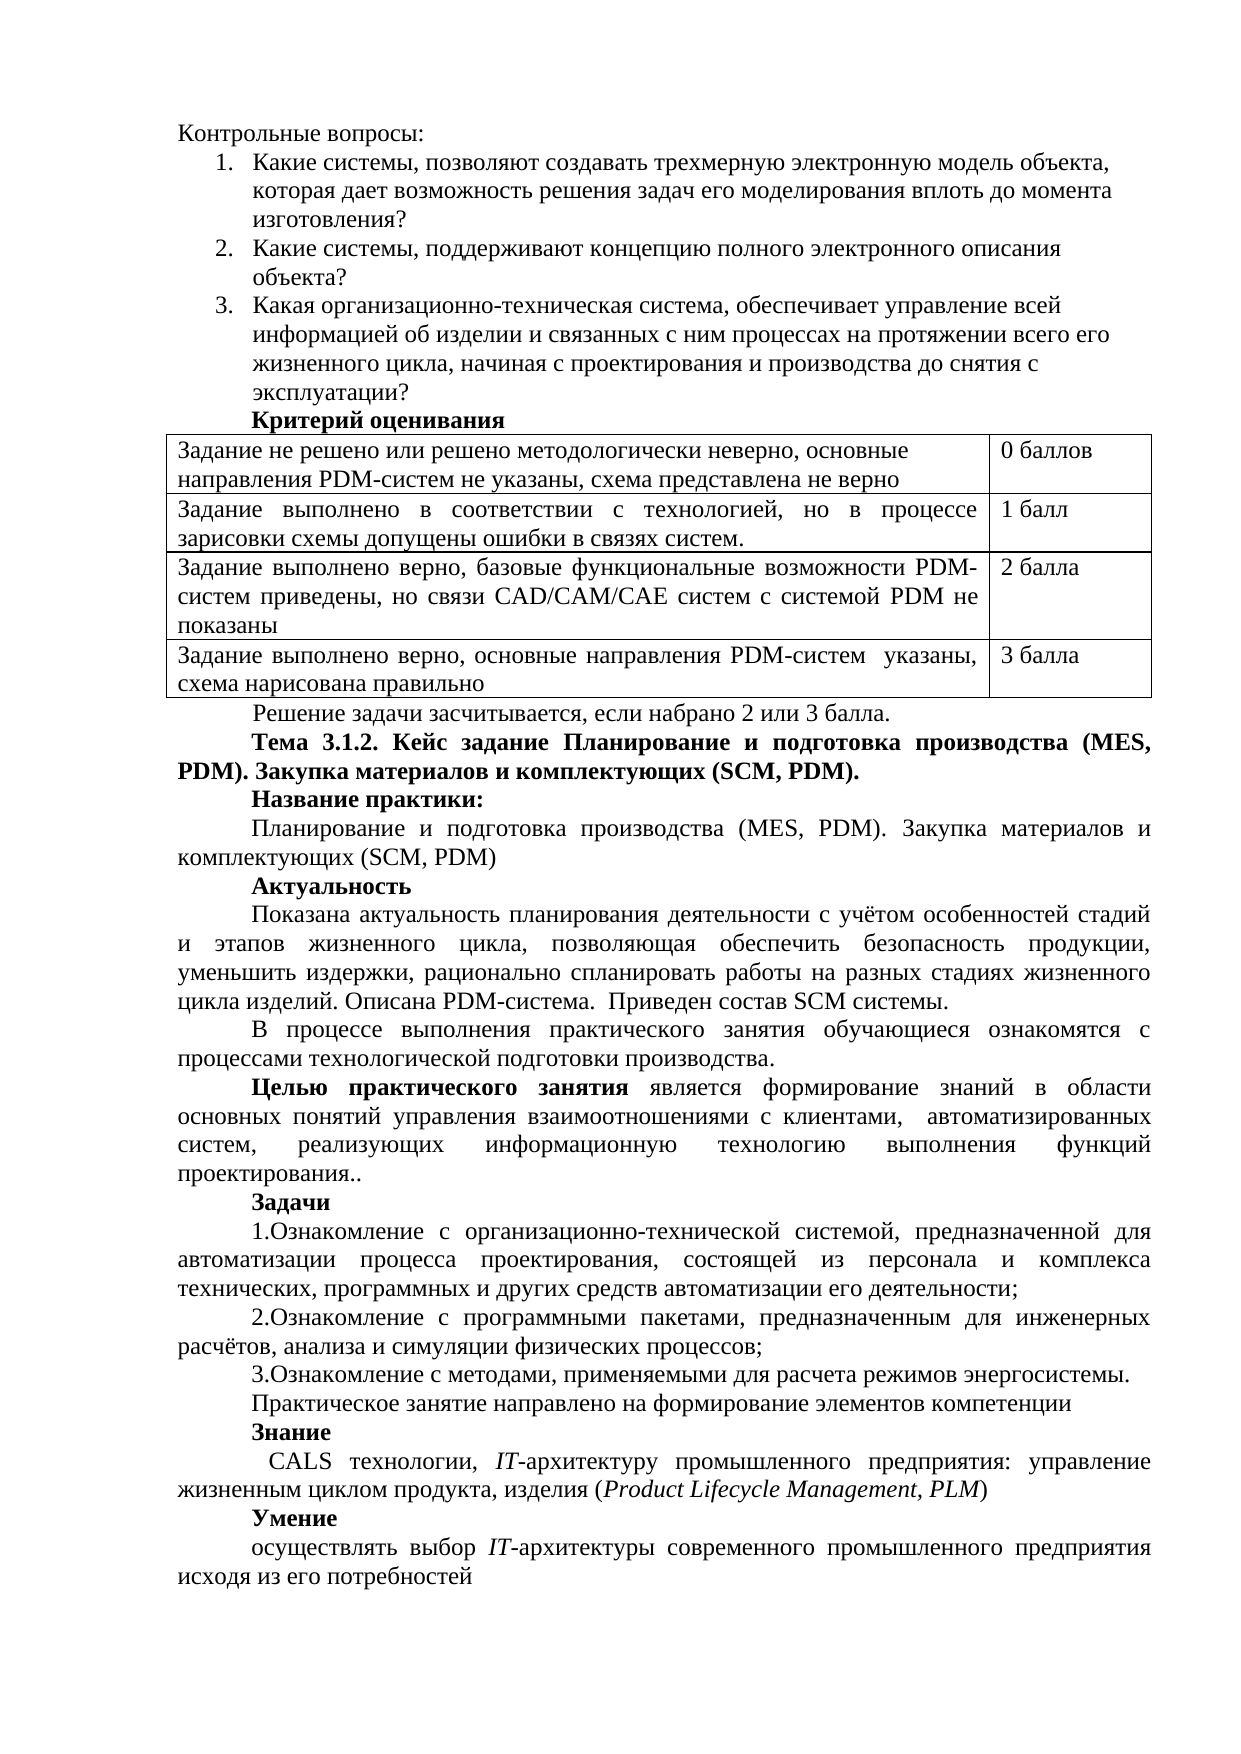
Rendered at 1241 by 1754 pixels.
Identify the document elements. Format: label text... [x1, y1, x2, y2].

text Задачи [177, 1187, 1152, 1216]
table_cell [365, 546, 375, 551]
list Какая организационно-техническая система, обеспечивает управление всей информацией об изделии и связанных с ним процессах на протяжении всего его жизненного цикла, начиная с проектирования и производства до снятия с эксплуатации? [215, 291, 1152, 406]
text Практическое занятие направлено на формирование элементов компетенции [177, 1388, 1152, 1417]
text Тема 3.1.2. Кейс задание Планирование и подготовка производства (MES, PDM). Закупка материалов и комплектующих (SCM, PDM). [177, 727, 1152, 784]
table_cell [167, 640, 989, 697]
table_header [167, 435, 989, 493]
text Планирование и подготовка производства (MES, PDM). Закупка материалов и комплектующих (SCM, PDM) [177, 813, 1152, 871]
text Контрольные вопросы: [177, 118, 1152, 147]
text Умение [177, 1503, 1152, 1532]
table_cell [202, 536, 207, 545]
text Целью практического занятия является формирование знаний в области основных понятий управления взаимоотношениями с клиентами, автоматизированных систем, реализующих информационную технологию выполнения функций проектирования.. [177, 1072, 1152, 1187]
text Критерий оценивания [177, 406, 1152, 434]
text CALS технологии, IT-архитектуру промышленного предприятия: управление жизненным циклом продукта, изделия (Product Lifecycle Management, PLM) [177, 1446, 1152, 1503]
list Какие системы, позволяют создавать трехмерную электронную модель объекта, которая дает возможность решения задач его моделирования вплоть до момента изготовления? [215, 147, 1152, 233]
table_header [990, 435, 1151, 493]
text 1.Ознакомление с организационно-технической системой, предназначенной для автоматизации процесса проектирования, состоящей из персонала и комплекса технических, программных и других средств автоматизации его деятельности; [177, 1216, 1152, 1302]
list Какие системы, поддерживают концепцию полного электронного описания объекта? [215, 233, 1152, 291]
text Знание [177, 1417, 1152, 1446]
text 2.Ознакомление с программными пакетами, предназначенным для инженерных расчётов, анализа и симуляции физических процессов; [177, 1302, 1152, 1359]
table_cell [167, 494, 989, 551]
text осуществлять выбор IT-архитектуры современного промышленного предприятия исходя из его потребностей [177, 1532, 1152, 1589]
text Название практики: [177, 784, 1152, 813]
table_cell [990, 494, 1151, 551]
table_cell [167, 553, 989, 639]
text Решение задачи засчитывается, если набрано 2 или 3 балла. [252, 698, 1152, 727]
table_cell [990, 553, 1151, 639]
text В процессе выполнения практического занятия обучающиеся ознакомятся с процессами технологической подготовки производства. [177, 1014, 1152, 1072]
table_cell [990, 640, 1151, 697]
text 3.Ознакомление с методами, применяемыми для расчета режимов энергосистемы. [177, 1359, 1152, 1388]
text Актуальность [177, 871, 1152, 899]
text Показана актуальность планирования деятельности с учётом особенностей стадий и этапов жизненного цикла, позволяющая обеспечить безопасность продукции, уменьшить издержки, рационально спланировать работы на разных стадиях жизненного цикла изделий. Описана PDM-система. Приведен состав SCM системы. [177, 899, 1152, 1014]
